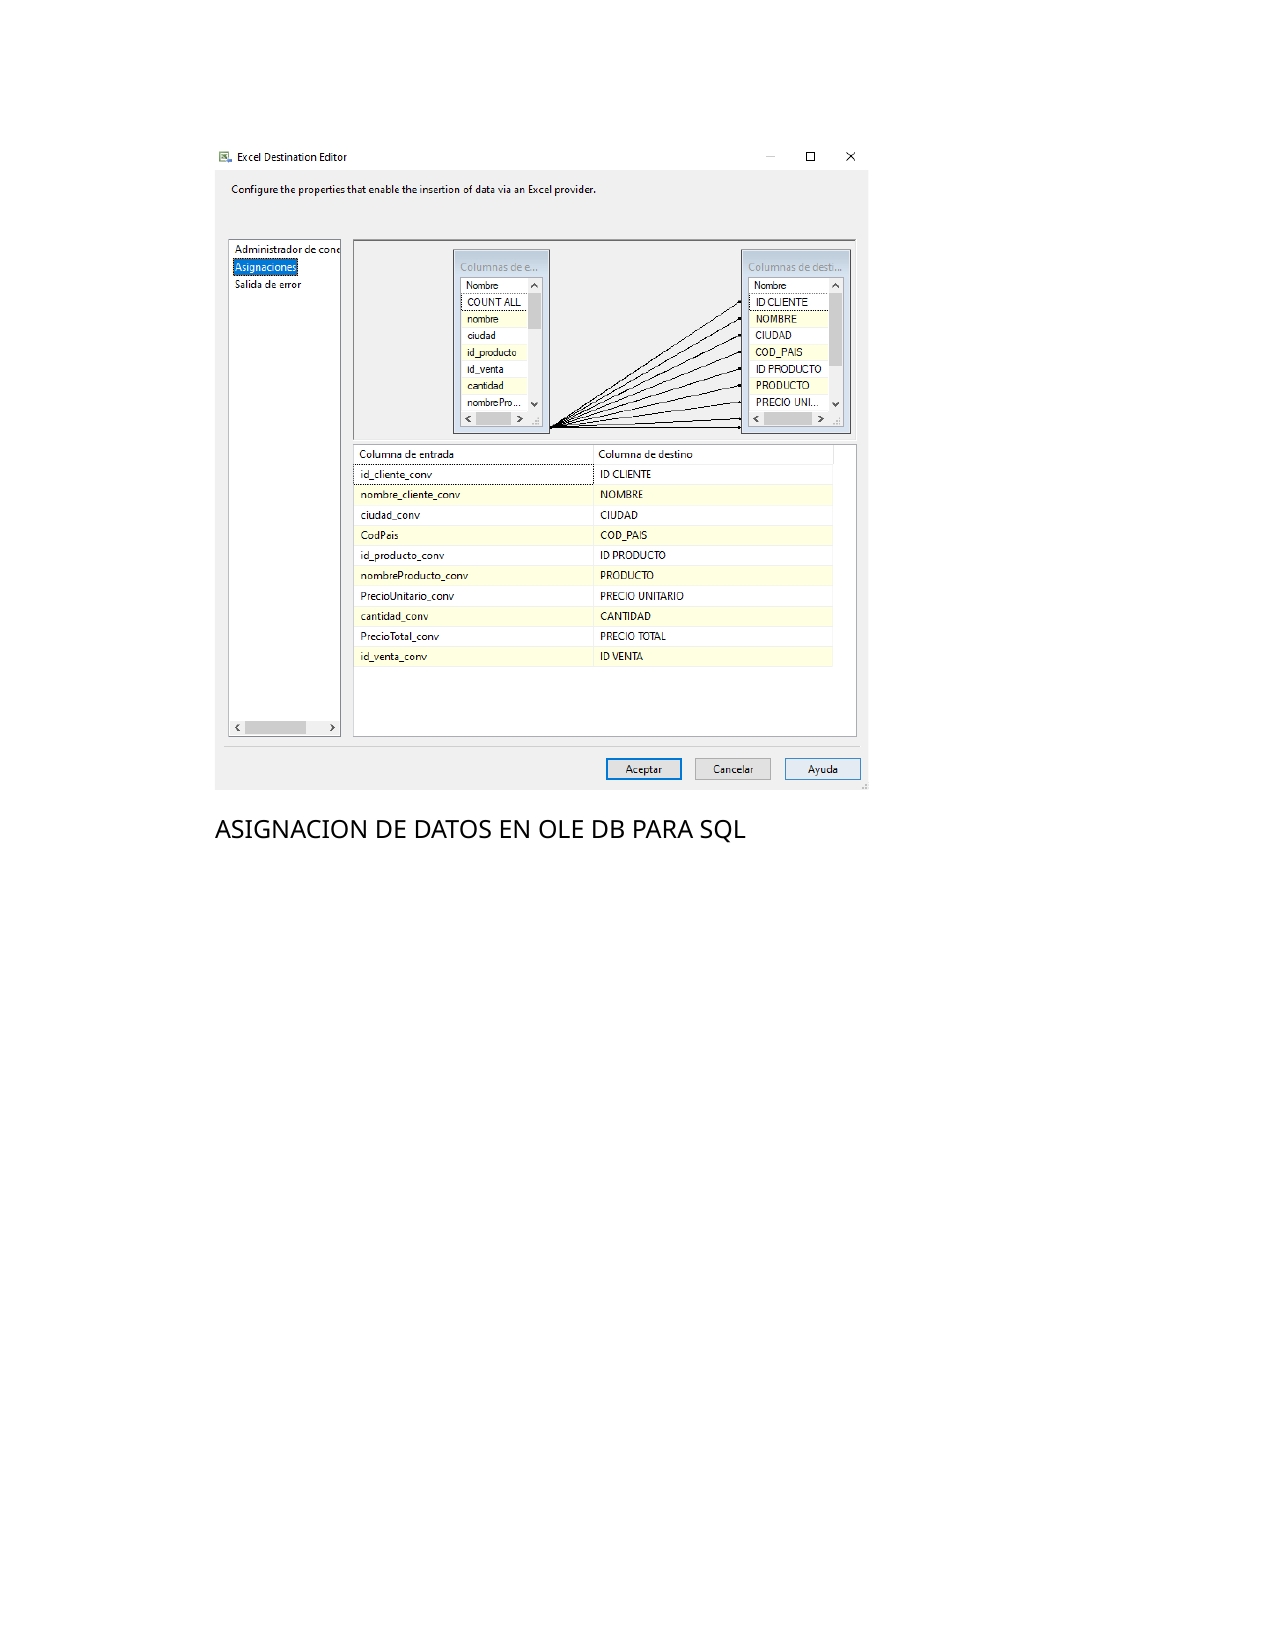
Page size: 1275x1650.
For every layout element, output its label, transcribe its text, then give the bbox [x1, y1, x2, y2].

picture [214, 147, 869, 790]
text ASIGNACION DE DATOS EN OLE DB PARA SQL [215, 812, 1098, 846]
